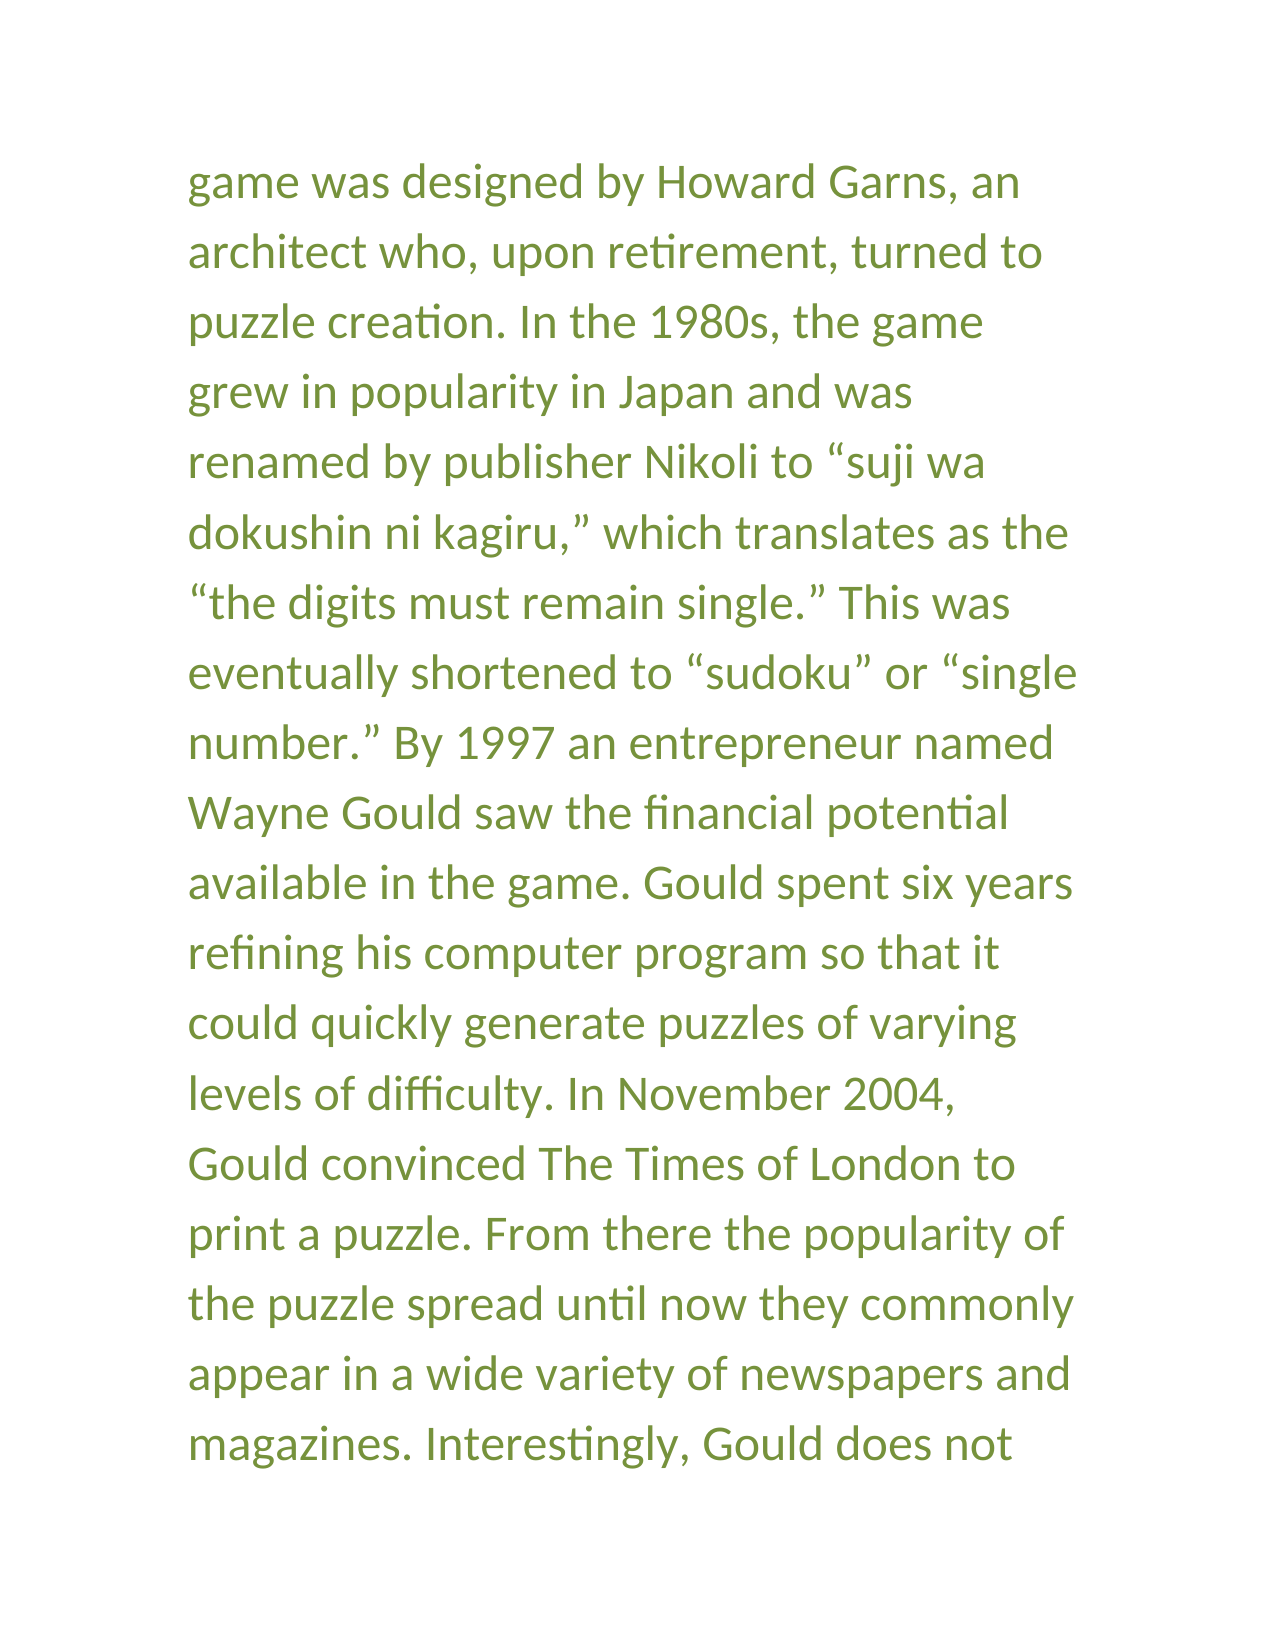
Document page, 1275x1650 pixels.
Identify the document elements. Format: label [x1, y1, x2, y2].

text [187, 150, 1087, 1473]
